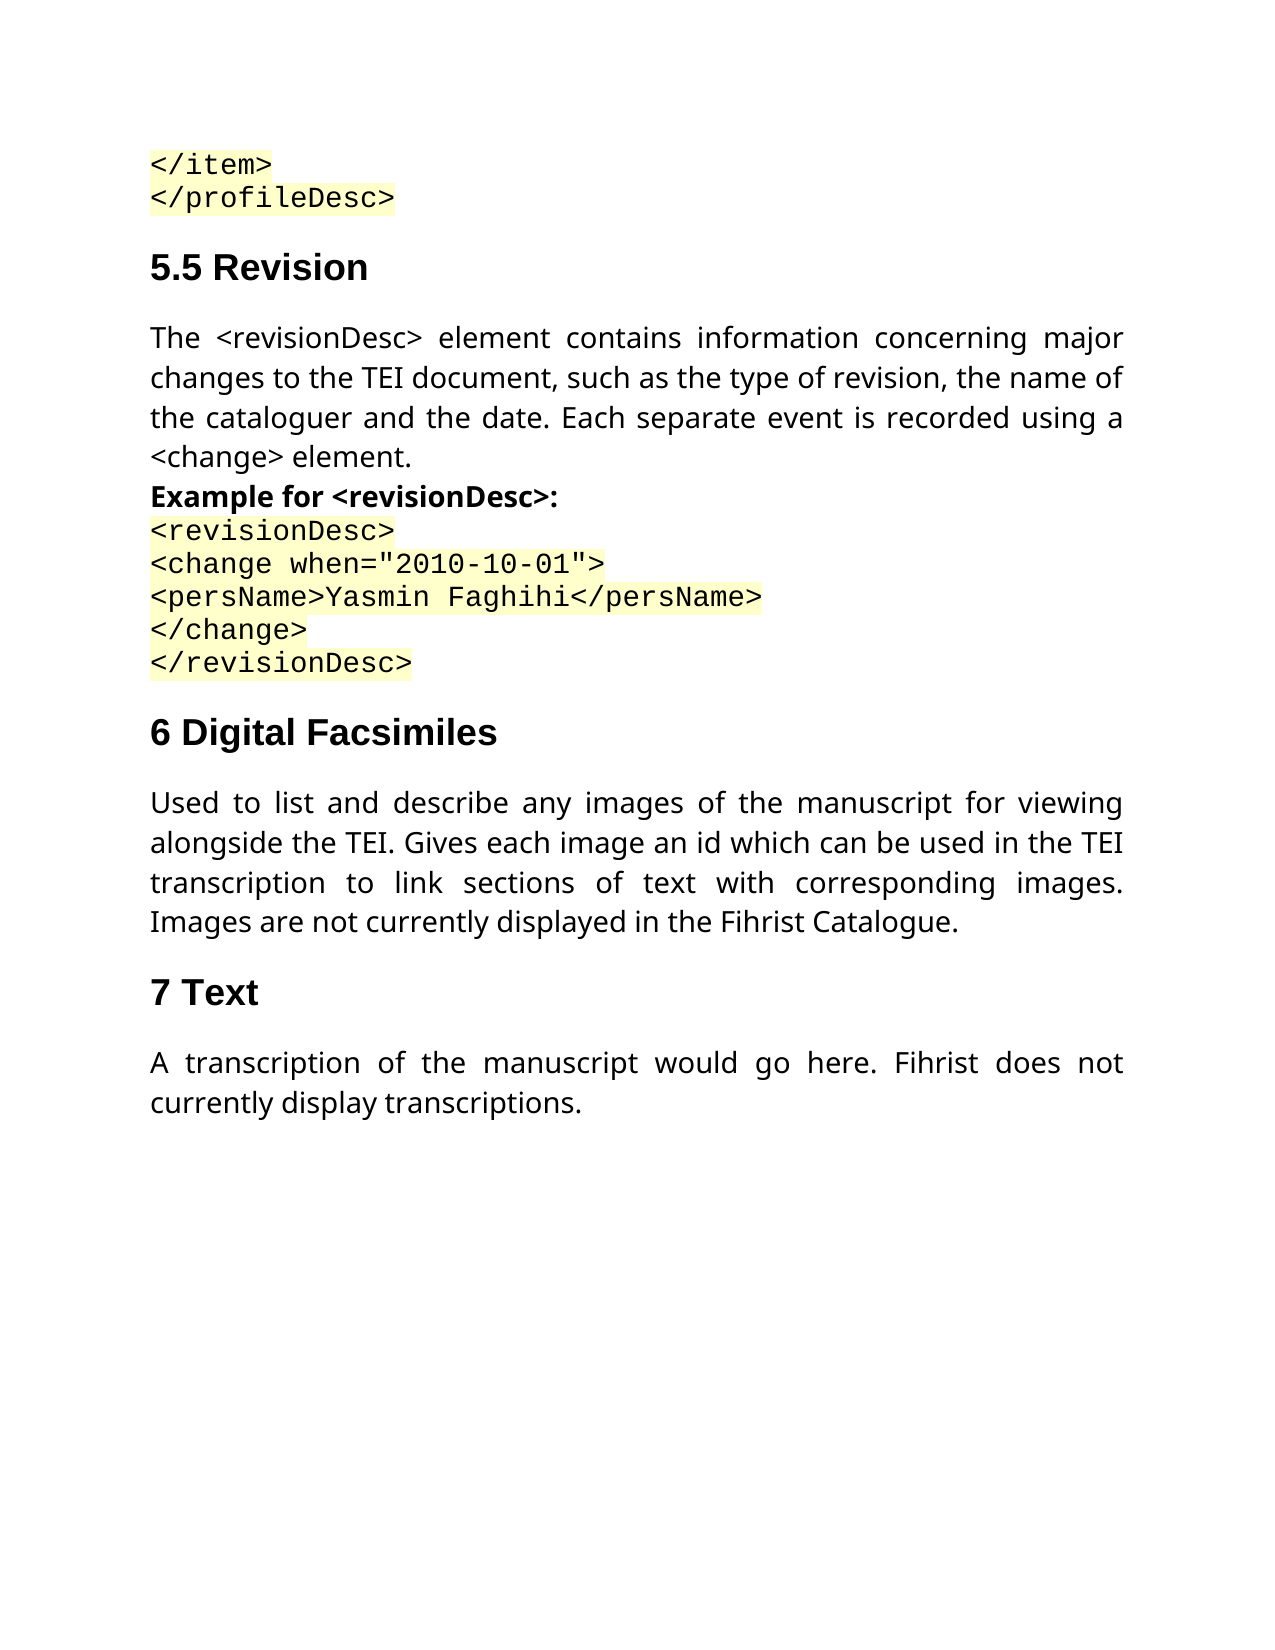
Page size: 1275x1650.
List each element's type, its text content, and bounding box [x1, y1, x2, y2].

text Used to list and describe any images of the manuscript for viewing alongside the TEI. Gives each image an id which can be used in the TEI transcription to link sections of text with corresponding images. Images are not currently displayed in the Fihrist Catalogue. [150, 782, 1125, 941]
text 7 Text [150, 970, 1125, 1013]
text <revisionDesc> <change when="2010-10-01"> <persName>Yasmin Faghihi</persName> </change> </revisionDesc> [307, 516, 1125, 681]
text A transcription of the manuscript would go here. Fihrist does not currently display transcriptions. [150, 1043, 1125, 1122]
text 6 Digital Facsimiles [150, 710, 1125, 753]
text 5.5 Revision [150, 245, 1125, 288]
text Example for <revisionDesc>: [150, 476, 1125, 516]
